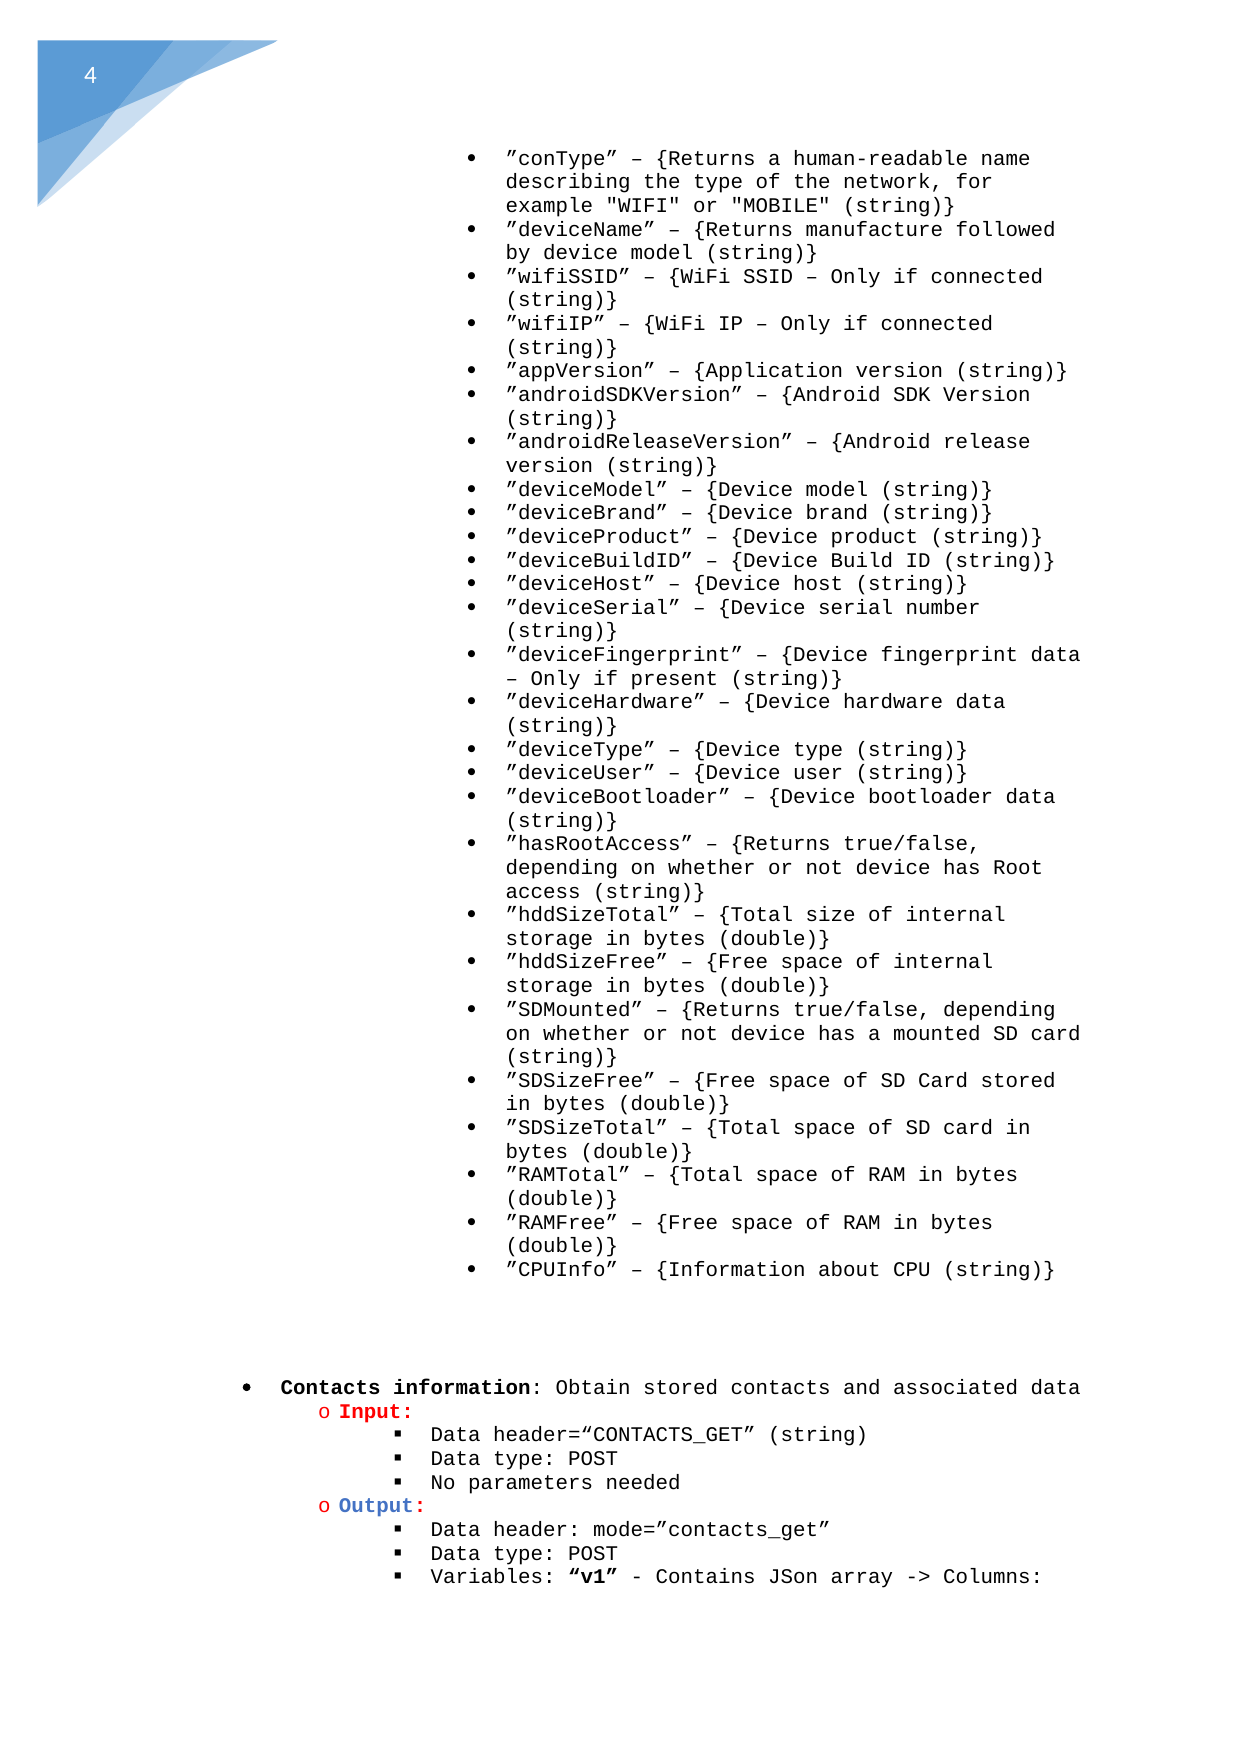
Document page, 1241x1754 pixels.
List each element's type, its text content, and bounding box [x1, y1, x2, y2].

list ”hddSizeTotal” – {Total size of internal storage in bytes (double)} [468, 904, 1093, 952]
list Input: [318, 1401, 1093, 1424]
list ”deviceUser” – {Device user (string)} [468, 762, 1093, 786]
list ”SDMounted” – {Returns true/false, depending on whether or not device has a mounted SD card (string)} [468, 999, 1093, 1070]
list ”deviceModel” – {Device model (string)} [468, 479, 1093, 502]
list Data type: POST [393, 1543, 1093, 1566]
list ”wifiSSID” – {WiFi SSID – Only if connected (string)} [468, 266, 1093, 313]
list ”hddSizeFree” – {Free space of internal storage in bytes (double)} [468, 952, 1093, 999]
list ”conType” – {Returns a human-readable name describing the type of the network, for example "WIFI" or "MOBILE" (string)} [468, 148, 1093, 218]
list Contacts information: Obtain stored contacts and associated data [243, 1377, 1093, 1401]
list Data type: POST [393, 1448, 1093, 1472]
list Data header=“CONTACTS_GET” (string) [393, 1424, 1093, 1448]
list ”deviceBuildID” – {Device Build ID (string)} [468, 549, 1093, 573]
list Data header: mode=”contacts_get” [393, 1519, 1093, 1543]
list ”wifiIP” – {WiFi IP – Only if connected (string)} [468, 313, 1093, 360]
list No parameters needed [393, 1472, 1093, 1495]
list ”deviceBootloader” – {Device bootloader data (string)} [468, 786, 1093, 833]
picture [37, 40, 279, 209]
list ”SDSizeTotal” – {Total space of SD card in bytes (double)} [468, 1117, 1093, 1164]
list ”RAMFree” – {Free space of RAM in bytes (double)} [468, 1212, 1093, 1259]
list ”hasRootAccess” – {Returns true/false, depending on whether or not device has Root access (string)} [468, 833, 1093, 904]
list ”SDSizeFree” – {Free space of SD Card stored in bytes (double)} [468, 1070, 1093, 1117]
list ”CPUInfo” – {Information about CPU (string)} [468, 1259, 1093, 1283]
list Variables: “v1” - Contains JSon array -> Columns: [393, 1566, 1093, 1590]
list ”deviceBrand” – {Device brand (string)} [468, 502, 1093, 526]
list ”deviceHost” – {Device host (string)} [468, 573, 1093, 597]
list ”deviceSerial” – {Device serial number (string)} [468, 597, 1093, 644]
list ”RAMTotal” – {Total space of RAM in bytes (double)} [468, 1164, 1093, 1212]
list ”androidReleaseVersion” – {Android release version (string)} [468, 431, 1093, 479]
list ”appVersion” – {Application version (string)} [468, 360, 1093, 384]
list ”deviceProduct” – {Device product (string)} [468, 526, 1093, 549]
list ”deviceFingerprint” – {Device fingerprint data – Only if present (string)} [468, 644, 1093, 691]
list ”androidSDKVersion” – {Android SDK Version (string)} [468, 384, 1093, 431]
list ”deviceName” – {Returns manufacture followed by device model (string)} [468, 218, 1093, 266]
list Output: [318, 1495, 1093, 1519]
list ”deviceType” – {Device type (string)} [468, 739, 1093, 762]
list ”deviceHardware” – {Device hardware data (string)} [468, 691, 1093, 739]
